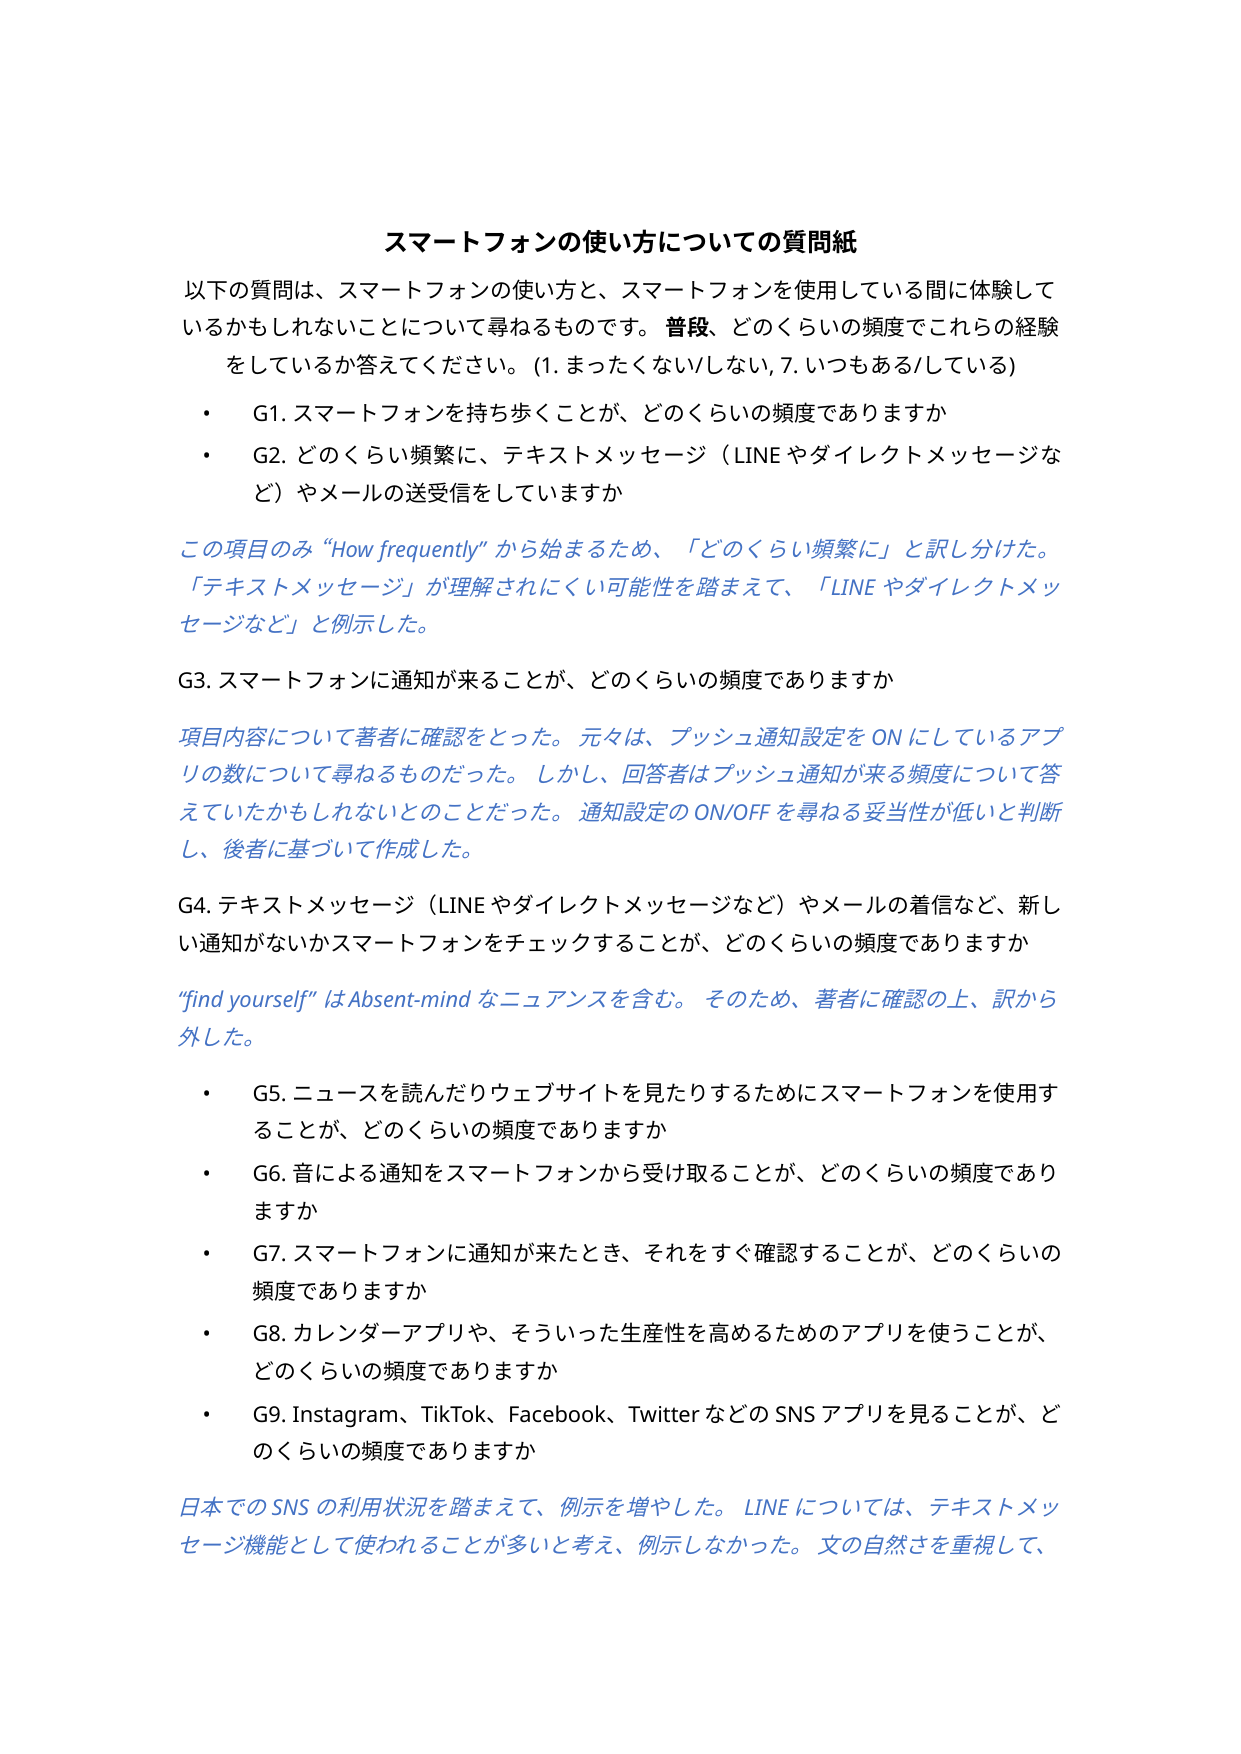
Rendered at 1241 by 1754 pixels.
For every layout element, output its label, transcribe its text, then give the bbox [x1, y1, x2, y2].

list G7. スマートフォンに通知が来たとき、それをすぐ確認することが、どのくらいの頻度でありますか [202, 1233, 1063, 1308]
list G6. 音による通知をスマートフォンから受け取ることが、どのくらいの頻度でありますか [202, 1153, 1063, 1228]
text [177, 1488, 1063, 1563]
list G9. Instagram、TikTok、Facebook、TwitterなどのSNSアプリを見ることが、どのくらいの頻度でありますか [202, 1394, 1063, 1469]
text この項目のみ “How frequently” から始まるため、「どのくらい頻繁に」と訳し分けた。 「テキストメッセージ」が理解されにくい可能性を踏まえて、「LINEやダイレクトメッセージなど」と例示した。 [177, 529, 1063, 642]
list G5. ニュースを読んだりウェブサイトを見たりするためにスマートフォンを使用することが、どのくらいの頻度でありますか [202, 1073, 1063, 1148]
list G1. スマートフォンを持ち歩くことが、どのくらいの頻度でありますか [202, 393, 1063, 430]
list G2. どのくらい頻繁に、テキストメッセージ（LINEやダイレクトメッセージなど）やメールの送受信をしていますか [202, 436, 1063, 511]
subtitle スマートフォンの使い方についての質問紙 [177, 222, 1063, 259]
text “find yourself” はAbsent-mindなニュアンスを含む。 そのため、著者に確認の上、訳から外した。 [177, 979, 1063, 1054]
text 項目内容について著者に確認をとった。 元々は、プッシュ通知設定をONにしているアプリの数について尋ねるものだった。 しかし、回答者はプッシュ通知が来る頻度について答えていたかもしれないとのことだった。 通知設定のON/OFFを尋ねる妥当性が低いと判断し、後者に基づいて作成した。 [177, 717, 1063, 867]
list G8. カレンダーアプリや、そういった生産性を高めるためのアプリを使うことが、どのくらいの頻度でありますか [202, 1314, 1063, 1389]
text 以下の質問は、スマートフォンの使い方と、スマートフォンを使用している間に体験しているかもしれないことについて尋ねるものです。 普段、どのくらいの頻度でこれらの経験をしているか答えてください。 (1. まったくない/しない, 7. いつもある/している) [177, 270, 1063, 382]
